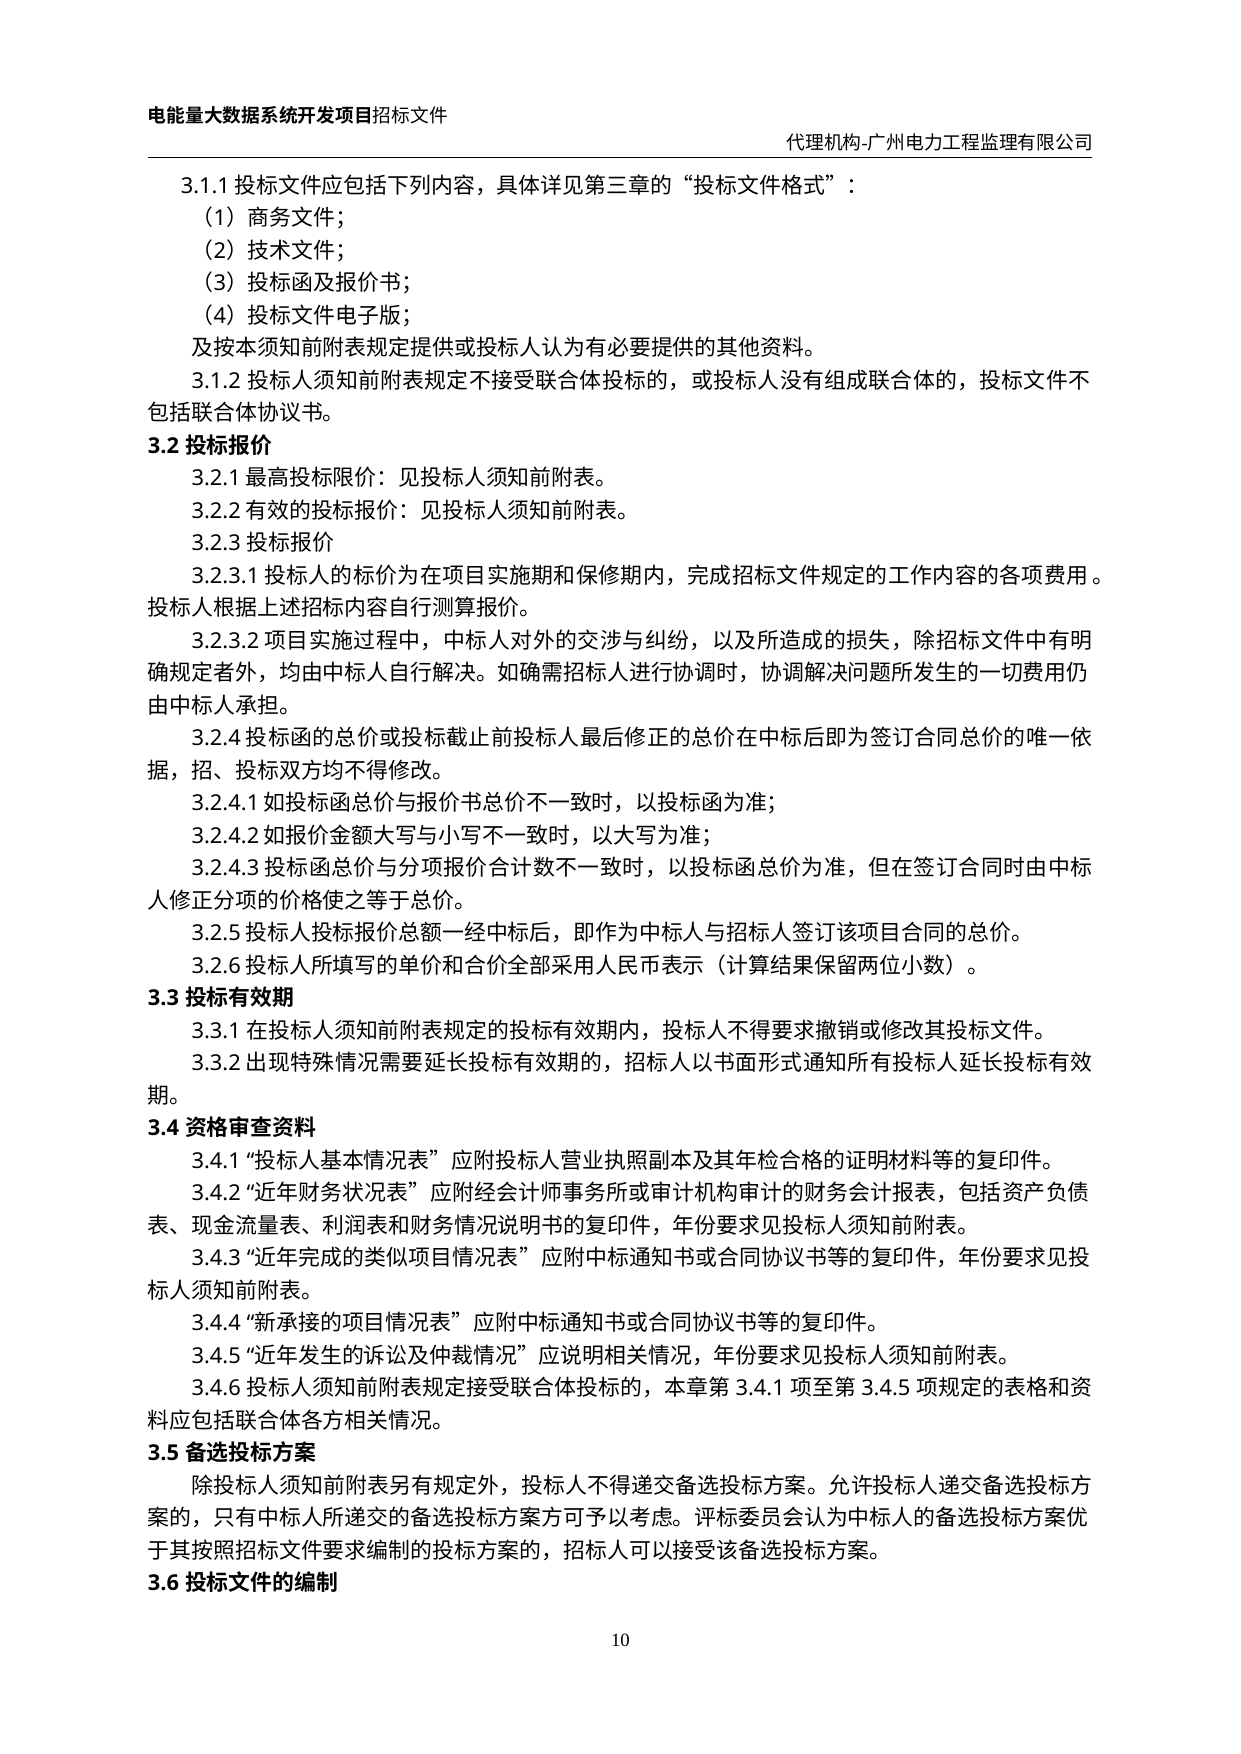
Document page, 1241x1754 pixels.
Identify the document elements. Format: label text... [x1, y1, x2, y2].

text 3.6 投标文件的编制 [148, 1565, 1092, 1597]
text .2项目实施过程中，中标人对外的交涉与纠纷，以及所造成的损失，除招标文件中有明确规定者外，均由中标人自行解决。如确需招标人进行协调时，协调解决问题所发生的一切费用仍由中标人承担。 [148, 622, 1092, 720]
text 在投标人须知前附表规定的投标有效期内，投标人不得要求撤销或修改其投标文件。 [148, 1012, 1092, 1045]
text 有效的投标报价：见投标人须知前附表。 [148, 492, 1092, 525]
text 出现特殊情况需要延长投标有效期的，招标人以书面形式通知所有投标人延长投标有效期。 [148, 1045, 1092, 1110]
text （3）投标函及报价书； [148, 265, 1092, 297]
text .2如报价金额大写与小写不一致时，以大写为准； [148, 817, 1092, 850]
text 3.3 投标有效期 [148, 980, 1092, 1012]
text “投标人基本情况表”应附投标人营业执照副本及其年检合格的证明材料等的复印件。 [148, 1142, 1092, 1175]
text （1）商务文件； [148, 200, 1092, 232]
text 3.2 投标报价 [148, 427, 1092, 460]
text .3投标函总价与分项报价合计数不一致时，以投标函总价为准，但在签订合同时由中标人修正分项的价格使之等于总价。 [148, 850, 1092, 915]
text 投标文件应包括下列内容，具体详见第三章的“投标文件格式”： [148, 167, 1092, 200]
text 除投标人须知前附表另有规定外，投标人不得递交备选投标方案。允许投标人递交备选投标方案的，只有中标人所递交的备选投标方案方可予以考虑。评标委员会认为中标人的备选投标方案优于其按照招标文件要求编制的投标方案的，招标人可以接受该备选投标方案。 [148, 1467, 1092, 1565]
text 投标函的总价或投标截止前投标人最后修正的总价在中标后即为签订合同总价的唯一依据，招、投标双方均不得修改。 [148, 720, 1092, 785]
text （4）投标文件电子版； [148, 297, 1092, 330]
text .1投标人的标价为在项目实施期和保修期内，完成招标文件规定的工作内容的各项费用。投标人根据上述招标内容自行测算报价。 [148, 557, 1092, 622]
text 投标人所填写的单价和合价全部采用人民币表示（计算结果保留两位小数）。 [148, 947, 1092, 980]
text 投标人须知前附表规定接受联合体投标的，本章第3.4.1 项至第3.4.5 项规定的表格和资料应包括联合体各方相关情况。 [148, 1370, 1092, 1435]
text 最高投标限价：见投标人须知前附表。 [148, 460, 1092, 492]
text “近年发生的诉讼及仲裁情况”应说明相关情况，年份要求见投标人须知前附表。 [148, 1337, 1092, 1370]
text 投标人须知前附表规定不接受联合体投标的，或投标人没有组成联合体的，投标文件不包括联合体协议书。 [148, 362, 1092, 427]
text “近年完成的类似项目情况表”应附中标通知书或合同协议书等的复印件，年份要求见投标人须知前附表。 [148, 1240, 1092, 1305]
text “近年财务状况表”应附经会计师事务所或审计机构审计的财务会计报表，包括资产负债表、现金流量表、利润表和财务情况说明书的复印件，年份要求见投标人须知前附表。 [148, 1175, 1092, 1240]
text 3.4 资格审查资料 [148, 1110, 1092, 1142]
text 投标人投标报价总额一经中标后，即作为中标人与招标人签订该项目合同的总价。 [148, 915, 1092, 947]
text 3.5 备选投标方案 [148, 1435, 1092, 1467]
text “新承接的项目情况表”应附中标通知书或合同协议书等的复印件。 [148, 1305, 1092, 1337]
text 及按本须知前附表规定提供或投标人认为有必要提供的其他资料。 [148, 330, 1092, 362]
text .1如投标函总价与报价书总价不一致时，以投标函为准； [148, 785, 1092, 817]
text （2）技术文件； [148, 232, 1092, 265]
text 投标报价 [148, 525, 1092, 557]
